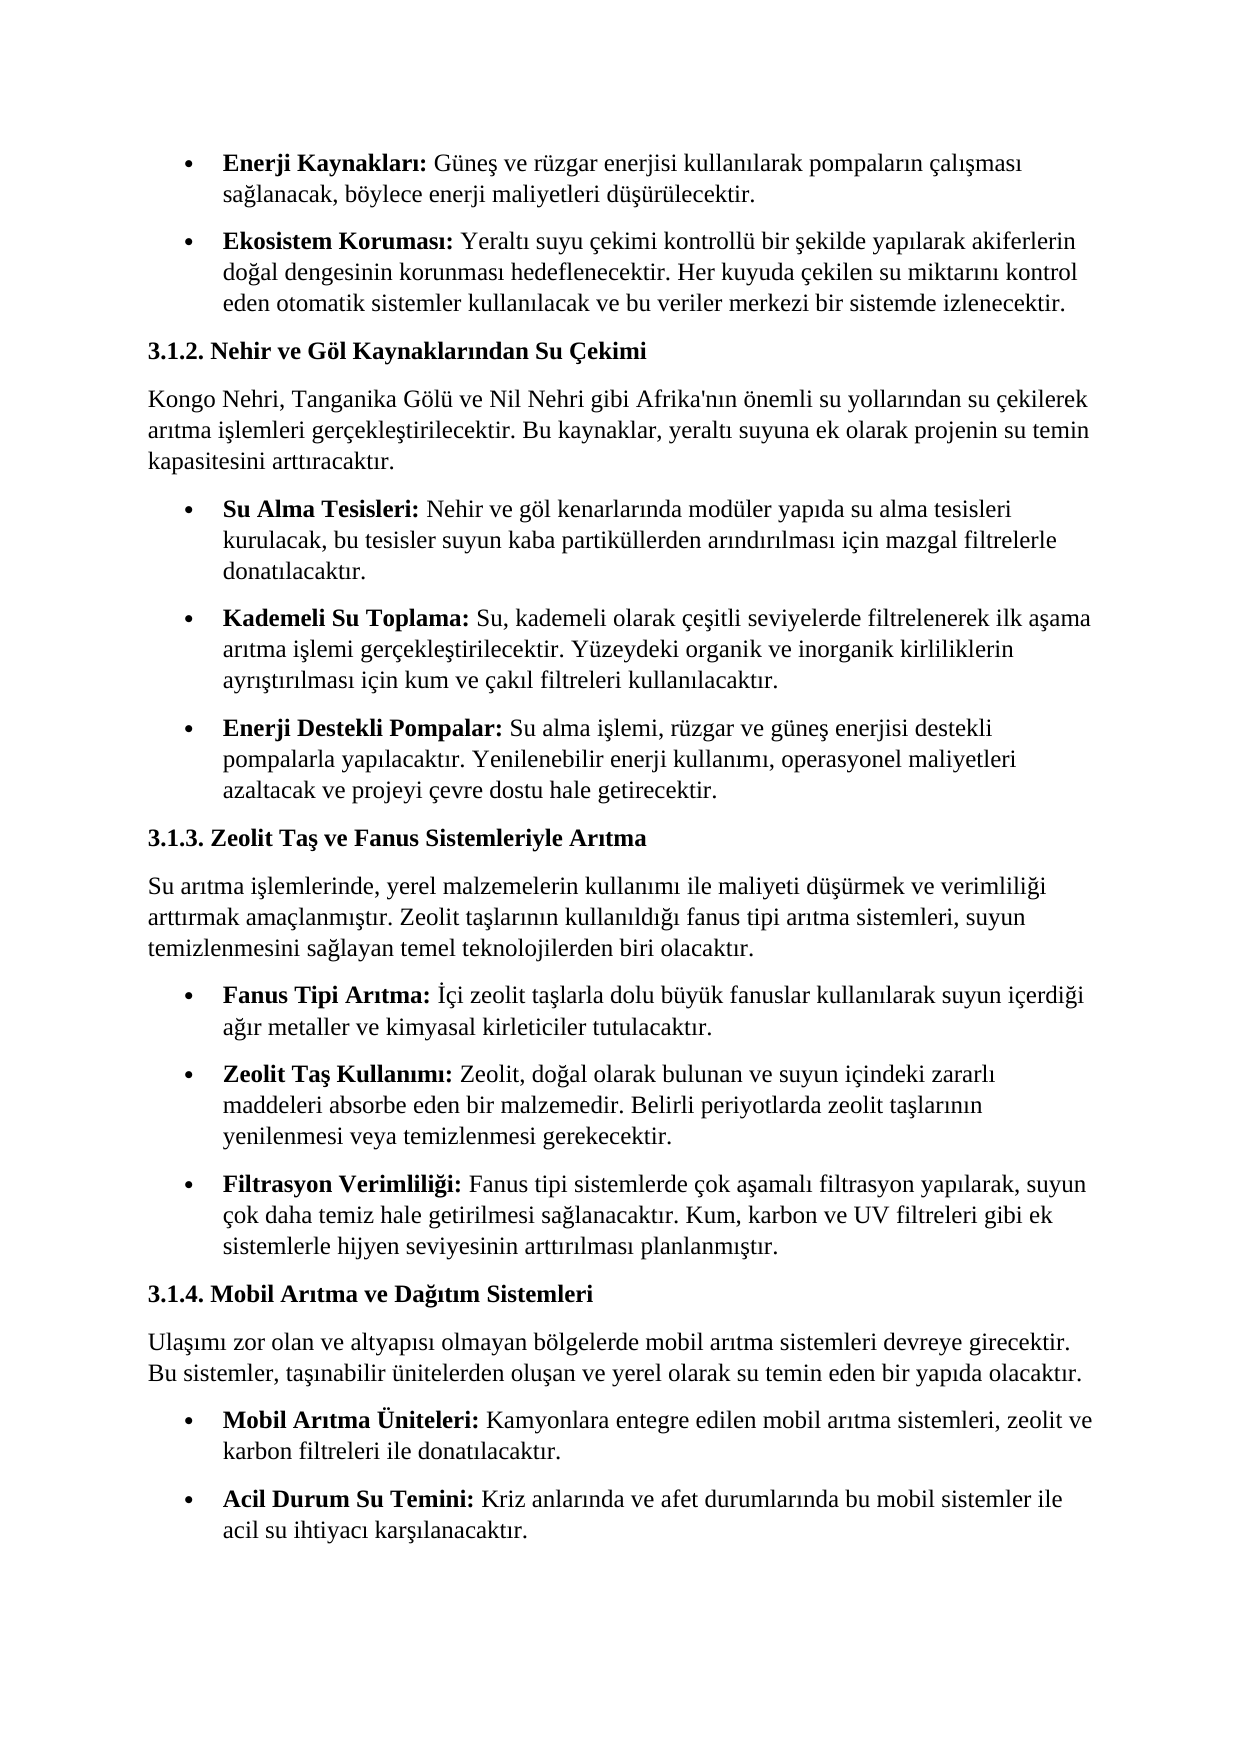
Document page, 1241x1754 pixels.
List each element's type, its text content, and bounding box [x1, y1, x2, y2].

list Zeolit Taş Kullanımı: Zeolit, doğal olarak bulunan ve suyun içindeki zararlı maddeleri absorbe eden bir malzemedir. Belirli periyotlarda zeolit taşlarının yenilenmesi veya temizlenmesi gerekecektir. [185, 1059, 1093, 1150]
list Fanus Tipi Arıtma: İçi zeolit taşlarla dolu büyük fanuslar kullanılarak suyun içerdiği ağır metaller ve kimyasal kirleticiler tutulacaktır. [185, 981, 1093, 1040]
list Ekosistem Koruması: Yeraltı suyu çekimi kontrollü bir şekilde yapılarak akiferlerin doğal dengesinin korunması hedeflenecektir. Her kuyuda çekilen su miktarını kontrol eden otomatik sistemler kullanılacak ve bu veriler merkezi bir sistemde izlenecektir. [185, 226, 1093, 317]
list Filtrasyon Verimliliği: Fanus tipi sistemlerde çok aşamalı filtrasyon yapılarak, suyun çok daha temiz hale getirilmesi sağlanacaktır. Kum, karbon ve UV filtreleri gibi ek sistemlerle hijyen seviyesinin arttırılması planlanmıştır. [185, 1169, 1093, 1260]
text 3.1.3. Zeolit Taş ve Fanus Sistemleriyle Arıtma [148, 823, 1093, 852]
list Enerji Destekli Pompalar: Su alma işlemi, rüzgar ve güneş enerjisi destekli pompalarla yapılacaktır. Yenilenebilir enerji kullanımı, operasyonel maliyetleri azaltacak ve projeyi çevre dostu hale getirecektir. [185, 713, 1093, 804]
list Acil Durum Su Temini: Kriz anlarında ve afet durumlarında bu mobil sistemler ile acil su ihtiyacı karşılanacaktır. [185, 1484, 1093, 1544]
text Kongo Nehri, Tanganika Gölü ve Nil Nehri gibi Afrika'nın önemli su yollarından su çekilerek arıtma işlemleri gerçekleştirilecektir. Bu kaynaklar, yeraltı suyuna ek olarak projenin su temin kapasitesini arttıracaktır. [148, 384, 1093, 475]
text Su arıtma işlemlerinde, yerel malzemelerin kullanımı ile maliyeti düşürmek ve verimliliği arttırmak amaçlanmıştır. Zeolit taşlarının kullanıldığı fanus tipi arıtma sistemleri, suyun temizlenmesini sağlayan temel teknolojilerden biri olacaktır. [148, 871, 1093, 962]
list Mobil Arıtma Üniteleri: Kamyonlara entegre edilen mobil arıtma sistemleri, zeolit ve karbon filtreleri ile donatılacaktır. [185, 1405, 1093, 1465]
list Enerji Kaynakları: Güneş ve rüzgar enerjisi kullanılarak pompaların çalışması sağlanacak, böylece enerji maliyetleri düşürülecektir. [185, 148, 1093, 207]
text 3.1.2. Nehir ve Göl Kaynaklarından Su Çekimi [148, 336, 1093, 365]
text Ulaşımı zor olan ve altyapısı olmayan bölgelerde mobil arıtma sistemleri devreye girecektir. Bu sistemler, taşınabilir ünitelerden oluşan ve yerel olarak su temin eden bir yapıda olacaktır. [148, 1327, 1093, 1386]
list Su Alma Tesisleri: Nehir ve göl kenarlarında modüler yapıda su alma tesisleri kurulacak, bu tesisler suyun kaba partiküllerden arındırılması için mazgal filtrelerle donatılacaktır. [185, 494, 1093, 584]
text 3.1.4. Mobil Arıtma ve Dağıtım Sistemleri [148, 1279, 1093, 1308]
list Kademeli Su Toplama: Su, kademeli olarak çeşitli seviyelerde filtrelenerek ilk aşama arıtma işlemi gerçekleştirilecektir. Yüzeydeki organik ve inorganik kirliliklerin ayrıştırılması için kum ve çakıl filtreleri kullanılacaktır. [185, 603, 1093, 694]
